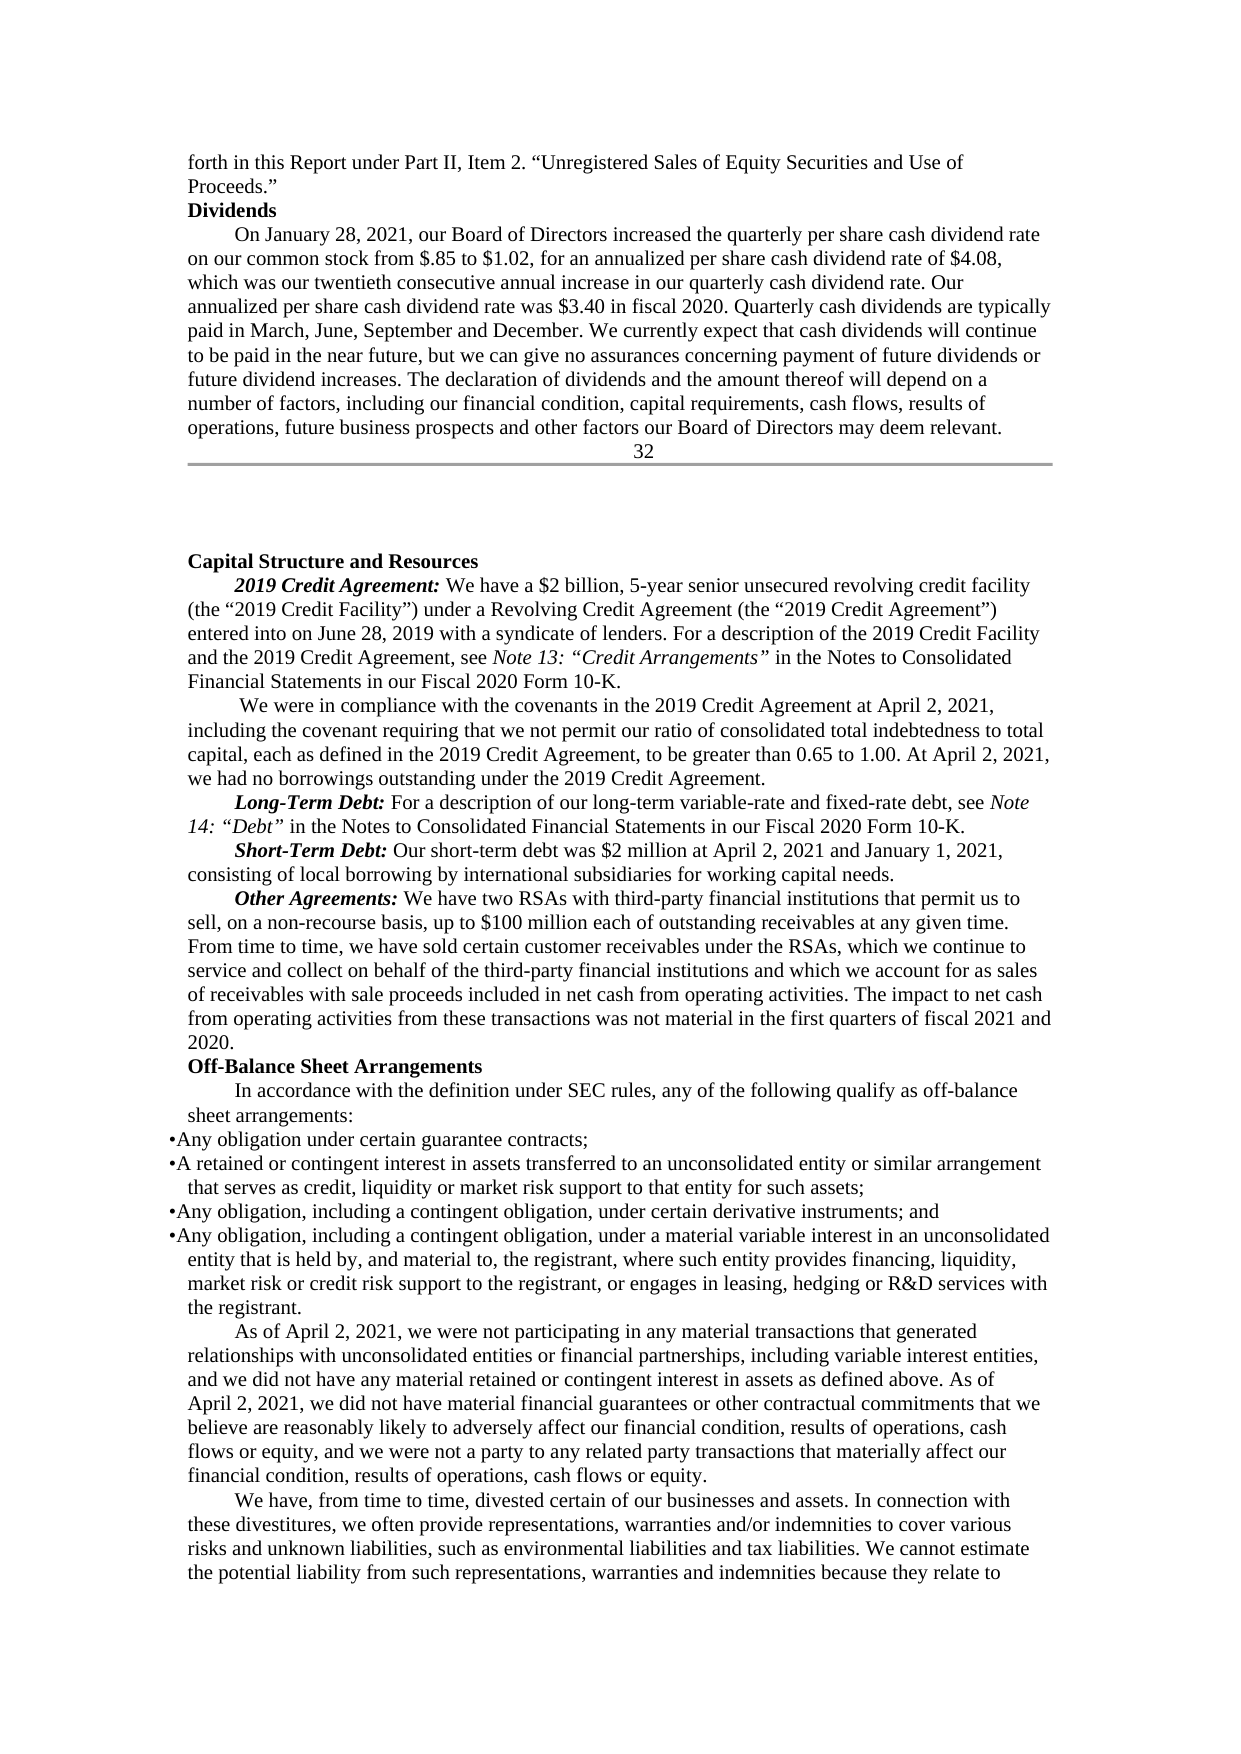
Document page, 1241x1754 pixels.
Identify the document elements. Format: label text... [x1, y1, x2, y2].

text In accordance with the definition under SEC rules, any of the following qualify as off-balance sheet arrangements: [187, 1078, 1053, 1127]
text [187, 150, 1053, 198]
text Other Agreements: We have two RSAs with third-party financial institutions that permit us to sell, on a non-recourse basis, up to $100 million each of outstanding receivables at any given time. From time to time, we have sold certain customer receivables under the RSAs, which we continue to service and collect on behalf of the third-party financial institutions and which we account for as sales of receivables with sale proceeds included in net cash from operating activities. The impact to net cash from operating activities from these transactions was not material in the first quarters of fiscal 2021 and 2020. [187, 886, 1053, 1054]
text •Any obligation, including a contingent obligation, under certain derivative instruments; and [169, 1199, 1053, 1223]
text •A retained or contingent interest in assets transferred to an unconsolidated entity or similar arrangement that serves as credit, liquidity or market risk support to that entity for such assets; [169, 1151, 1053, 1199]
text •Any obligation under certain guarantee contracts; [169, 1127, 1053, 1151]
text As of April 2, 2021, we were not participating in any material transactions that generated relationships with unconsolidated entities or financial partnerships, including variable interest entities, and we did not have any material retained or contingent interest in assets as defined above. As of April 2, 2021, we did not have material financial guarantees or other contractual commitments that we believe are reasonably likely to adversely affect our financial condition, results of operations, cash flows or equity, and we were not a party to any related party transactions that materially affect our financial condition, results of operations, cash flows or equity. [187, 1319, 1053, 1487]
text Off-Balance Sheet Arrangements [187, 1054, 1053, 1078]
text Dividends [187, 198, 1053, 222]
text 2019 Credit Agreement: We have a $2 billion, 5-year senior unsecured revolving credit facility (the “2019 Credit Facility”) under a Revolving Credit Agreement (the “2019 Credit Agreement”) entered into on June 28, 2019 with a syndicate of lenders. For a description of the 2019 Credit Facility and the 2019 Credit Agreement, see Note 13: “Credit Arrangements” in the Notes to Consolidated Financial Statements in our Fiscal 2020 Form 10-K. [187, 573, 1053, 693]
text On January 28, 2021, our Board of Directors increased the quarterly per share cash dividend rate on our common stock from $.85 to $1.02, for an annualized per share cash dividend rate of $4.08, which was our twentieth consecutive annual increase in our quarterly cash dividend rate. Our annualized per share cash dividend rate was $3.40 in fiscal 2020. Quarterly cash dividends are typically paid in March, June, September and December. We currently expect that cash dividends will continue to be paid in the near future, but we can give no assurances concerning payment of future dividends or future dividend increases. The declaration of dividends and the amount thereof will depend on a number of factors, including our financial condition, capital requirements, cash flows, results of operations, future business prospects and other factors our Board of Directors may deem relevant. [187, 222, 1053, 439]
text •Any obligation, including a contingent obligation, under a material variable interest in an unconsolidated entity that is held by, and material to, the registrant, where such entity provides financing, liquidity, market risk or credit risk support to the registrant, or engages in leasing, hedging or R&D services with the registrant. [169, 1223, 1053, 1319]
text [187, 1487, 1053, 1584]
text Long-Term Debt: For a description of our long-term variable-rate and fixed-rate debt, see Note 14: “Debt” in the Notes to Consolidated Financial Statements in our Fiscal 2020 Form 10-K. [187, 790, 1053, 838]
text Capital Structure and Resources [187, 549, 1053, 573]
text Short-Term Debt: Our short-term debt was $2 million at April 2, 2021 and January 1, 2021, consisting of local borrowing by international subsidiaries for working capital needs. [187, 838, 1053, 886]
text 32 [187, 439, 1053, 462]
text We were in compliance with the covenants in the 2019 Credit Agreement at April 2, 2021, including the covenant requiring that we not permit our ratio of consolidated total indebtedness to total capital, each as defined in the 2019 Credit Agreement, to be greater than 0.65 to 1.00. At April 2, 2021, we had no borrowings outstanding under the 2019 Credit Agreement. [187, 693, 1053, 790]
